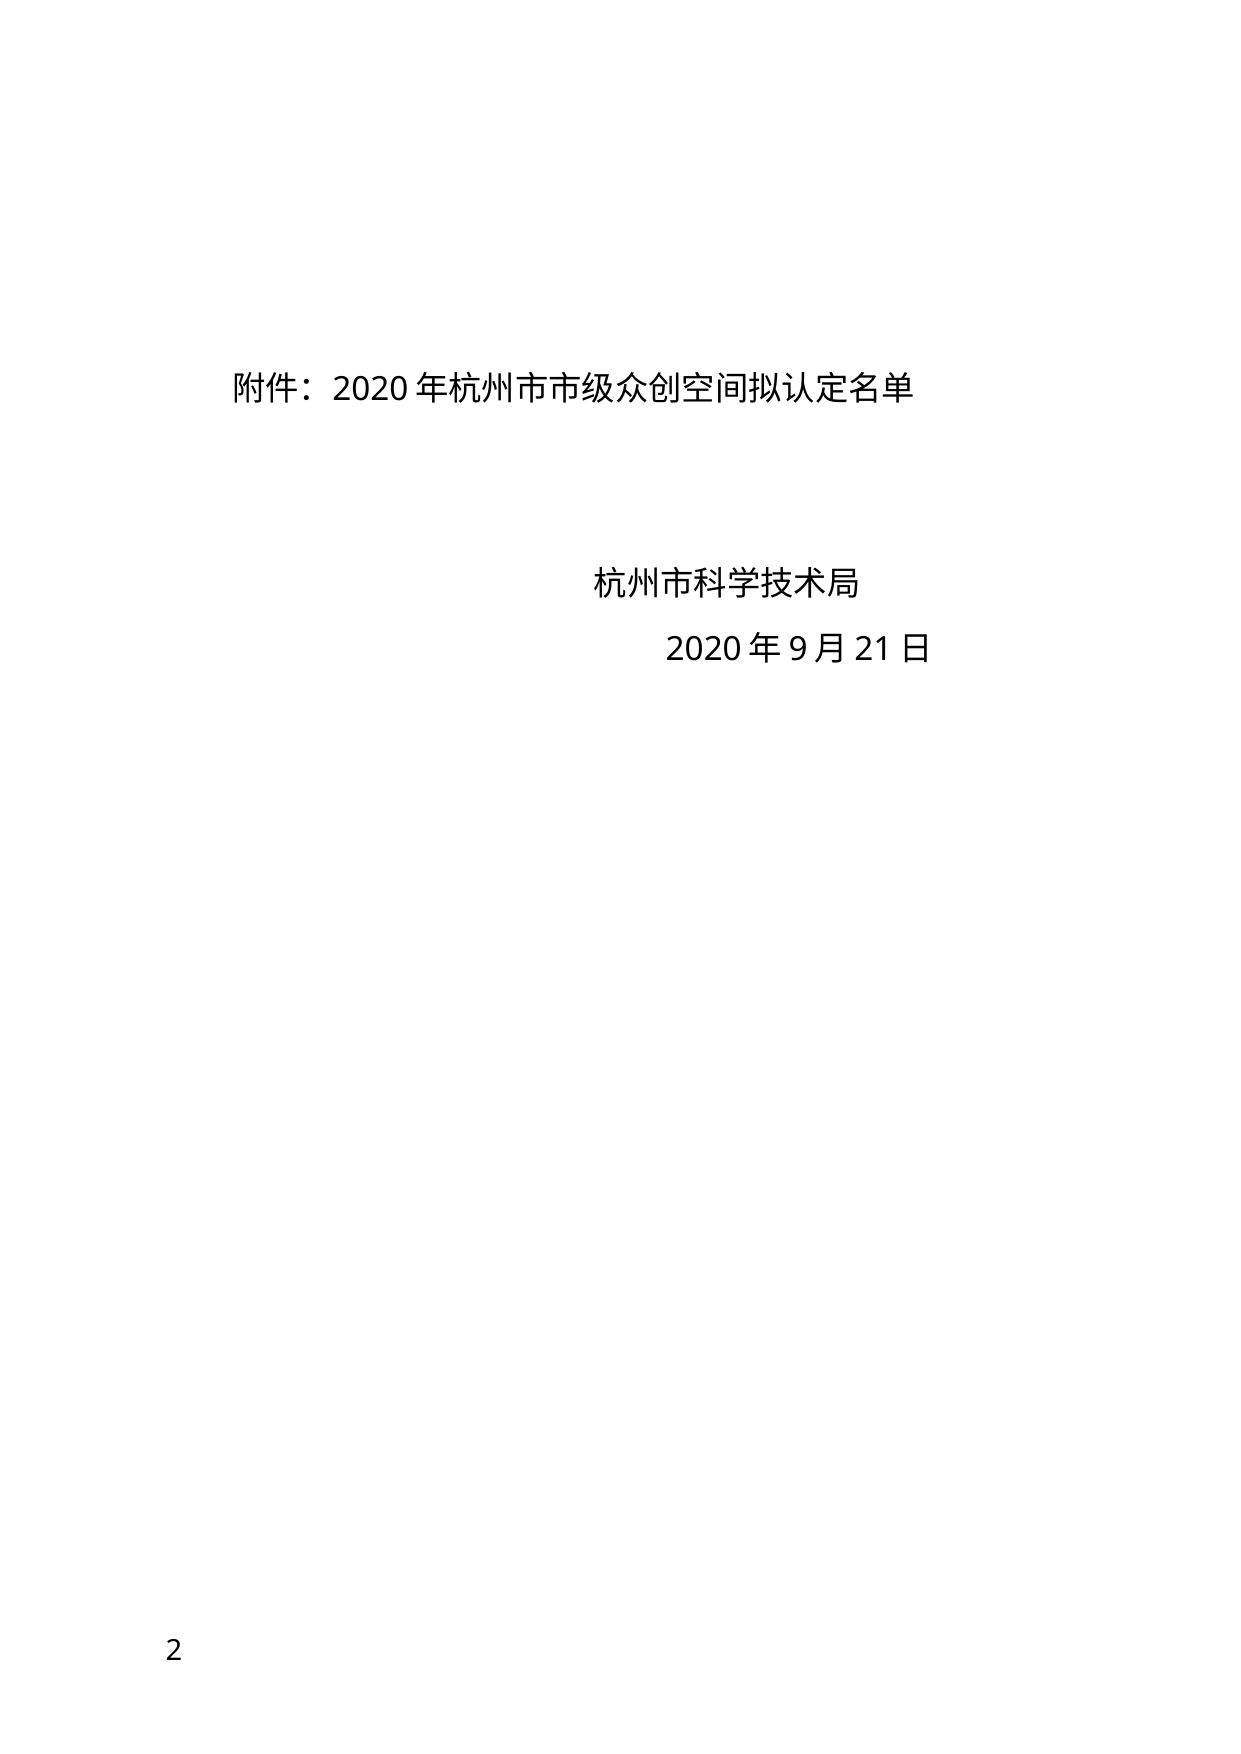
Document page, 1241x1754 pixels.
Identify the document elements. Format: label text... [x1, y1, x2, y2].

text 杭州市科学技术局 [165, 549, 1075, 614]
text 2020年9月21日 [165, 614, 1075, 679]
text 附件：2020年杭州市市级众创空间拟认定名单 [165, 354, 1075, 419]
